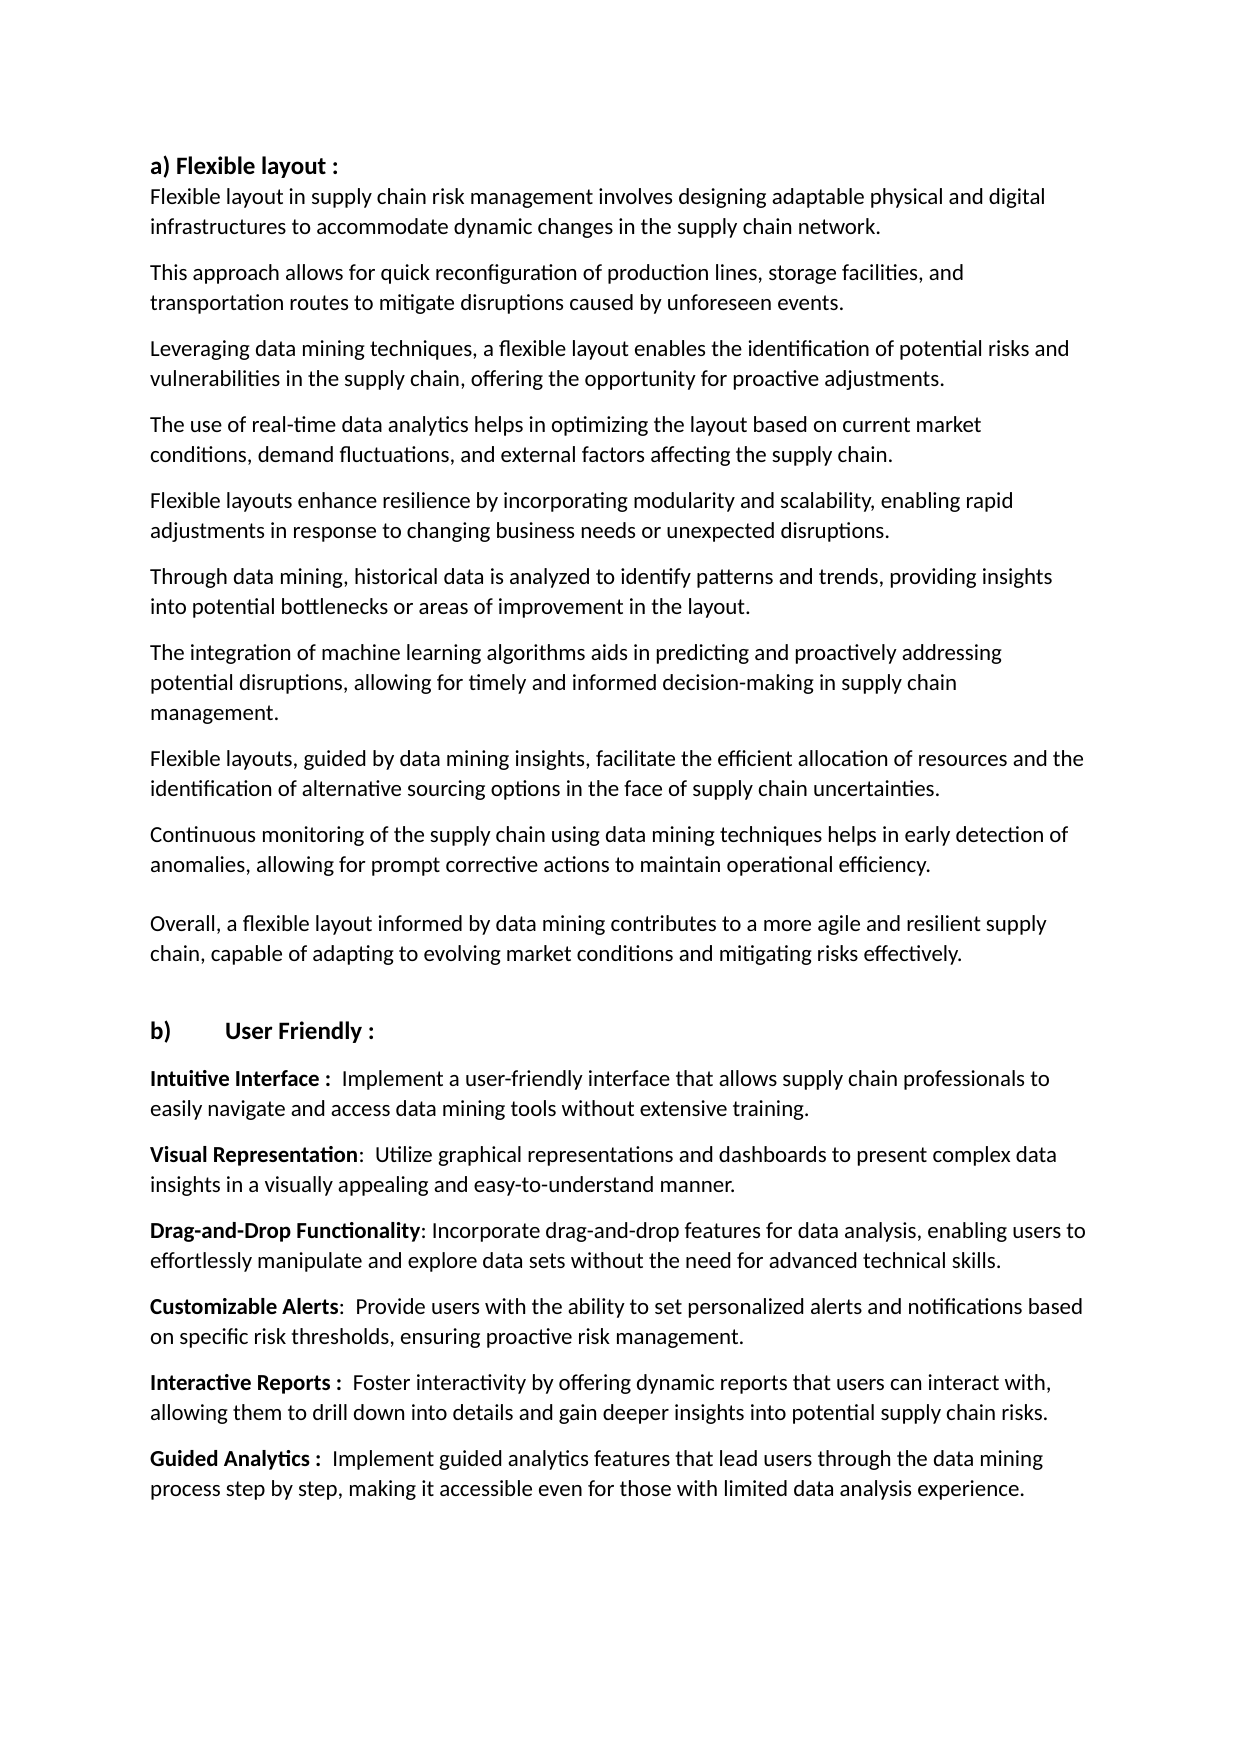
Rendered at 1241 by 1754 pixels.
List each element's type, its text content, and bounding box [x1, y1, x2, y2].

text Leveraging data mining techniques, a flexible layout enables the identification of potential risks and vulnerabilities in the supply chain, offering the opportunity for proactive adjustments. [150, 334, 1090, 392]
text Flexible layouts, guided by data mining insights, facilitate the efficient allocation of resources and the identification of alternative sourcing options in the face of supply chain uncertainties. [150, 744, 1090, 802]
text The use of real-time data analytics helps in optimizing the layout based on current market conditions, demand fluctuations, and external factors affecting the supply chain. [150, 410, 1090, 468]
text The integration of machine learning algorithms aids in predicting and proactively addressing potential disruptions, allowing for timely and informed decision-making in supply chain management. [150, 638, 1090, 726]
text Guided Analytics : Implement guided analytics features that lead users through the data mining process step by step, making it accessible even for those with limited data analysis experience. [150, 1444, 1090, 1502]
text Interactive Reports : Foster interactivity by offering dynamic reports that users can interact with, allowing them to drill down into details and gain deeper insights into potential supply chain risks. [150, 1368, 1090, 1426]
text Through data mining, historical data is analyzed to identify patterns and trends, providing insights into potential bottlenecks or areas of improvement in the layout. [150, 562, 1090, 620]
text This approach allows for quick reconfiguration of production lines, storage facilities, and transportation routes to mitigate disruptions caused by unforeseen events. [150, 258, 1090, 316]
text Customizable Alerts: Provide users with the ability to set personalized alerts and notifications based on specific risk thresholds, ensuring proactive risk management. [150, 1292, 1090, 1350]
text Drag-and-Drop Functionality: Incorporate drag-and-drop features for data analysis, enabling users to effortlessly manipulate and explore data sets without the need for advanced technical skills. [150, 1216, 1090, 1274]
text a) Flexible layout : Flexible layout in supply chain risk management involves designing adaptable physical and digital infrastructures to accommodate dynamic changes in the supply chain network. [150, 150, 1090, 240]
text Continuous monitoring of the supply chain using data mining techniques helps in early detection of anomalies, allowing for prompt corrective actions to maintain operational efficiency. Overall, a flexible layout informed by data mining contributes to a more agile and resilient supply chain, capable of adapting to evolving market conditions and mitigating risks effectively. [150, 820, 1090, 997]
text Flexible layouts enhance resilience by incorporating modularity and scalability, enabling rapid adjustments in response to changing business needs or unexpected disruptions. [150, 486, 1090, 544]
text Visual Representation: Utilize graphical representations and dashboards to present complex data insights in a visually appealing and easy-to-understand manner. [150, 1140, 1090, 1198]
text b) User Friendly : [150, 1015, 1090, 1046]
text Intuitive Interface : Implement a user-friendly interface that allows supply chain professionals to easily navigate and access data mining tools without extensive training. [150, 1064, 1090, 1122]
